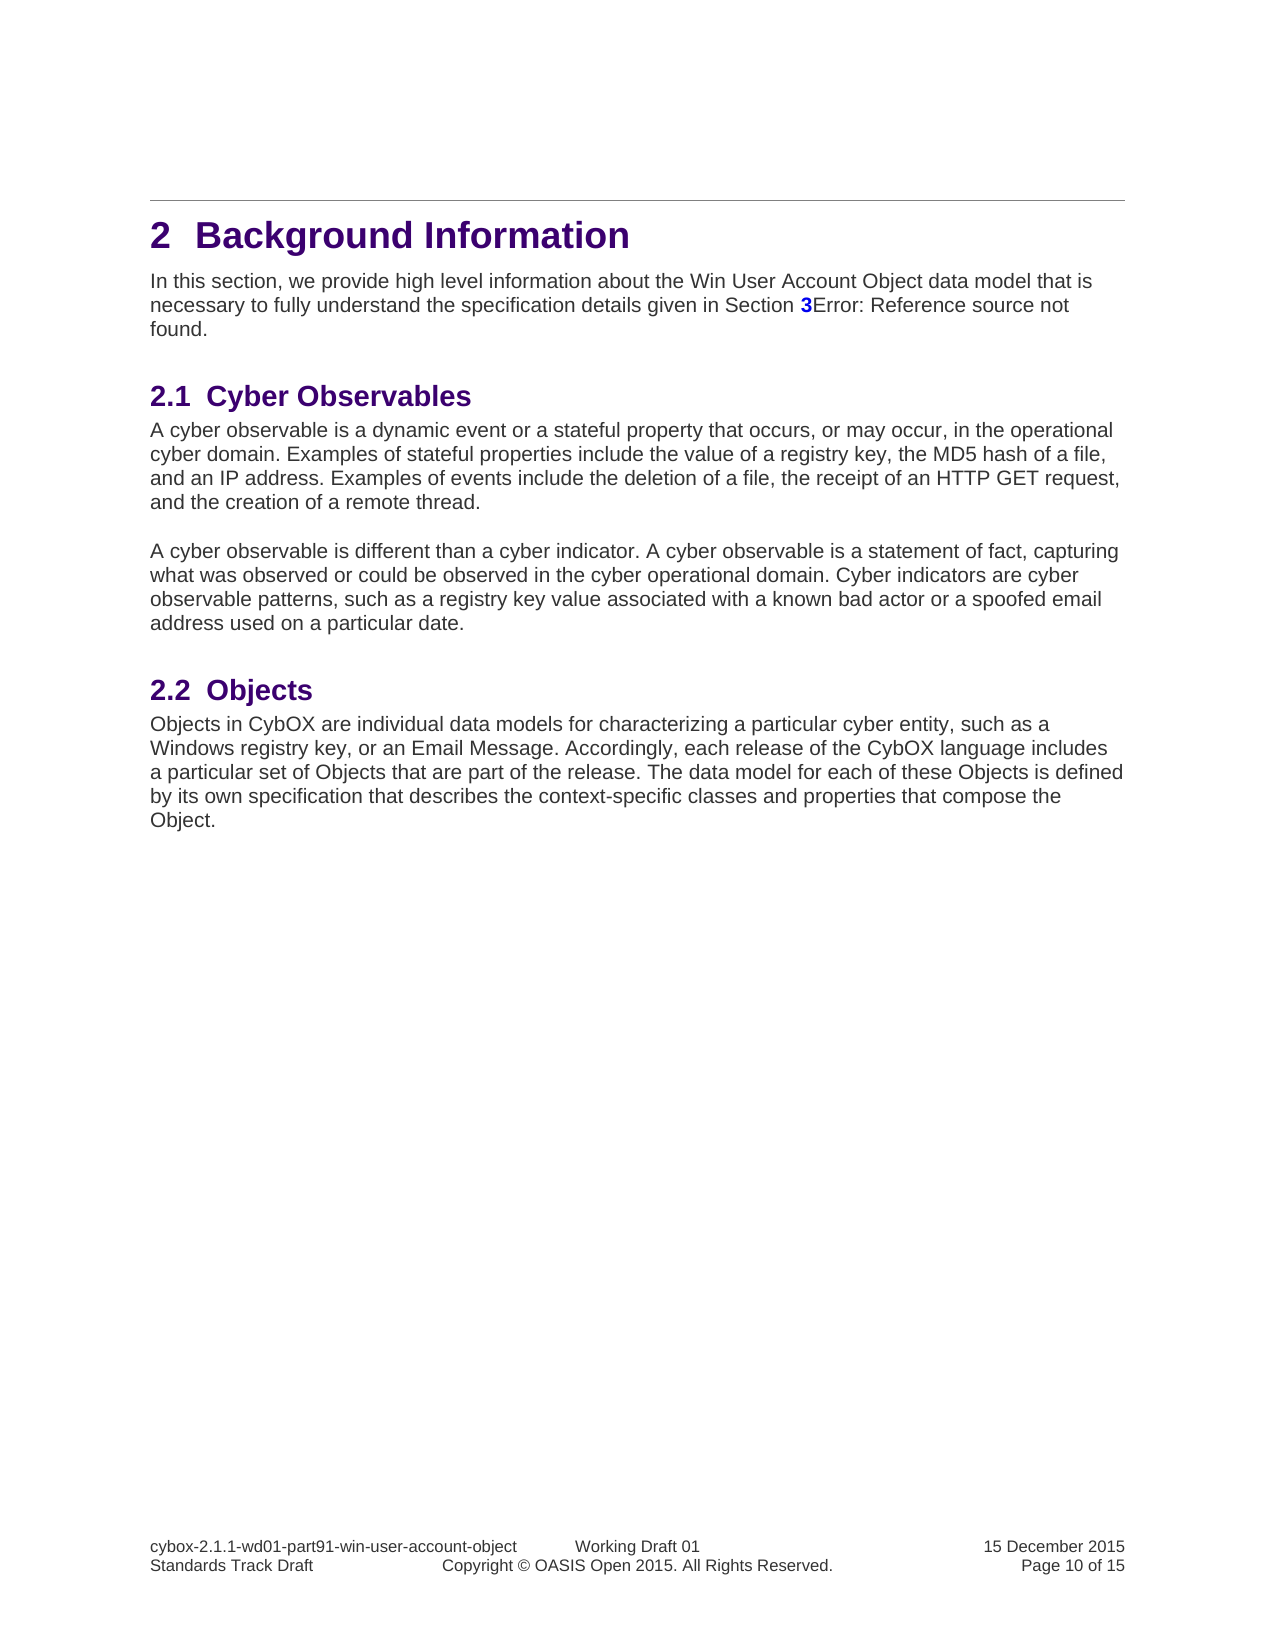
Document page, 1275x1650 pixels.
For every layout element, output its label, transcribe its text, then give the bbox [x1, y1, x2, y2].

text A cyber observable is different than a cyber indicator. A cyber observable is a statement of fact, capturing what was observed or could be observed in the cyber operational domain. Cyber indicators are cyber observable patterns, such as a registry key value associated with a known bad actor or a spoofed email address used on a particular date. [150, 539, 1125, 635]
text Objects in CybOX are individual data models for characterizing a particular cyber entity, such as a Windows registry key, or an Email Message. Accordingly, each release of the CybOX language includes a particular set of Objects that are part of the release. The data model for each of these Objects is defined by its own specification that describes the context-specific classes and properties that compose the Object. [150, 712, 1125, 832]
subtitle Objects [150, 672, 1125, 706]
subtitle Background Information [150, 201, 1125, 257]
subtitle Cyber Observables [150, 378, 1125, 412]
text A cyber observable is a dynamic event or a stateful property that occurs, or may occur, in the operational cyber domain. Examples of stateful properties include the value of a registry key, the MD5 hash of a file, and an IP address. Examples of events include the deletion of a file, the receipt of an HTTP GET request, and the creation of a remote thread. [150, 418, 1125, 514]
